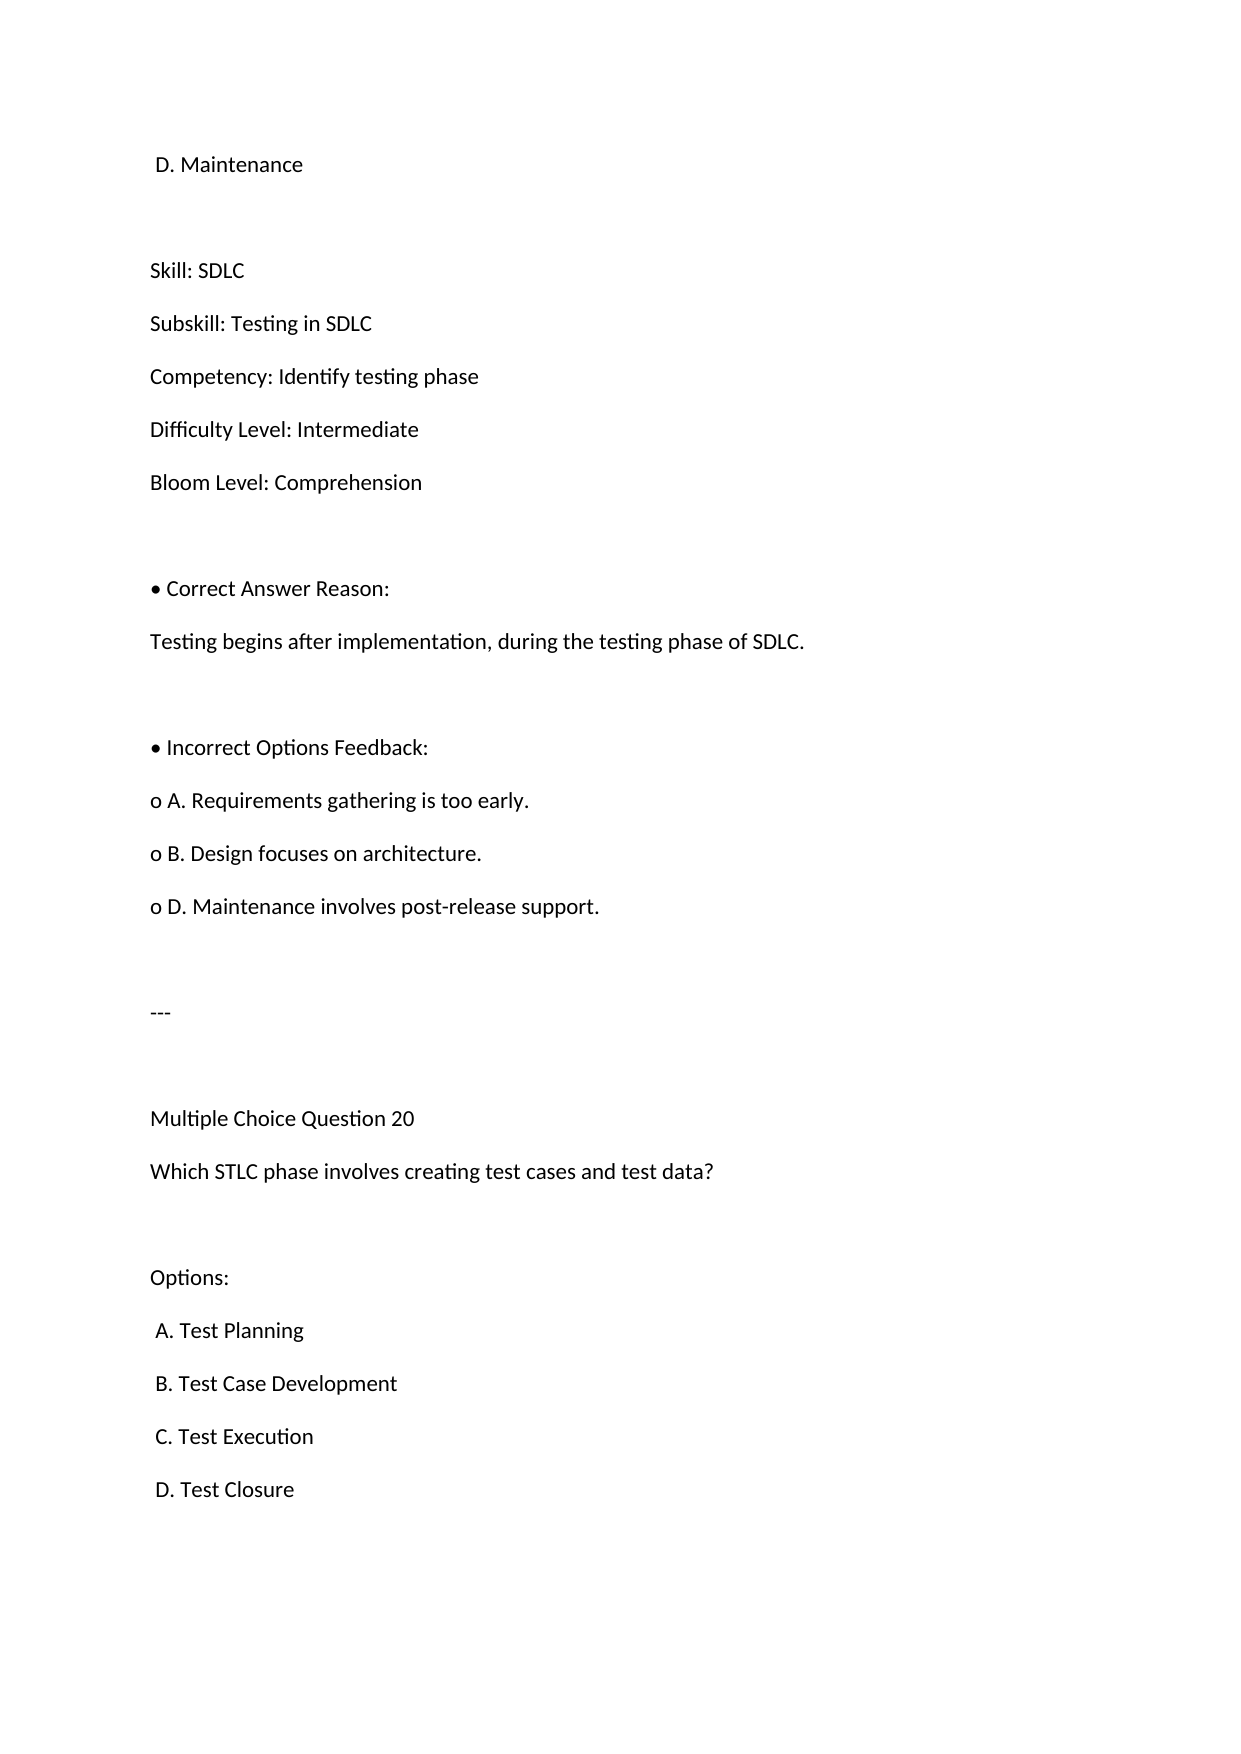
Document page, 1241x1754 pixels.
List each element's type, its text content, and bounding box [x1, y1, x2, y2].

text Skill: SDLC [150, 256, 1090, 284]
text • Correct Answer Reason: [150, 574, 1090, 602]
text B. Test Case Development [150, 1369, 1090, 1397]
text o A. Requirements gathering is too early. [150, 786, 1090, 814]
text Multiple Choice Question 20 [150, 1104, 1090, 1132]
text o B. Design focuses on architecture. [150, 839, 1090, 867]
text Subskill: Testing in SDLC [150, 309, 1090, 337]
text D. Test Closure [150, 1476, 1090, 1503]
text Options: [150, 1263, 1090, 1291]
text D. Maintenance [150, 150, 1090, 178]
text Bloom Level: Comprehension [150, 468, 1090, 496]
text C. Test Execution [150, 1422, 1090, 1451]
text o D. Maintenance involves post-release support. [150, 892, 1090, 920]
text A. Test Planning [150, 1316, 1090, 1344]
text --- [150, 998, 1090, 1026]
text • Incorrect Options Feedback: [150, 733, 1090, 761]
text Testing begins after implementation, during the testing phase of SDLC. [150, 627, 1090, 655]
text Competency: Identify testing phase [150, 362, 1090, 390]
text Which STLC phase involves creating test cases and test data? [150, 1157, 1090, 1185]
text Difficulty Level: Intermediate [150, 415, 1090, 443]
